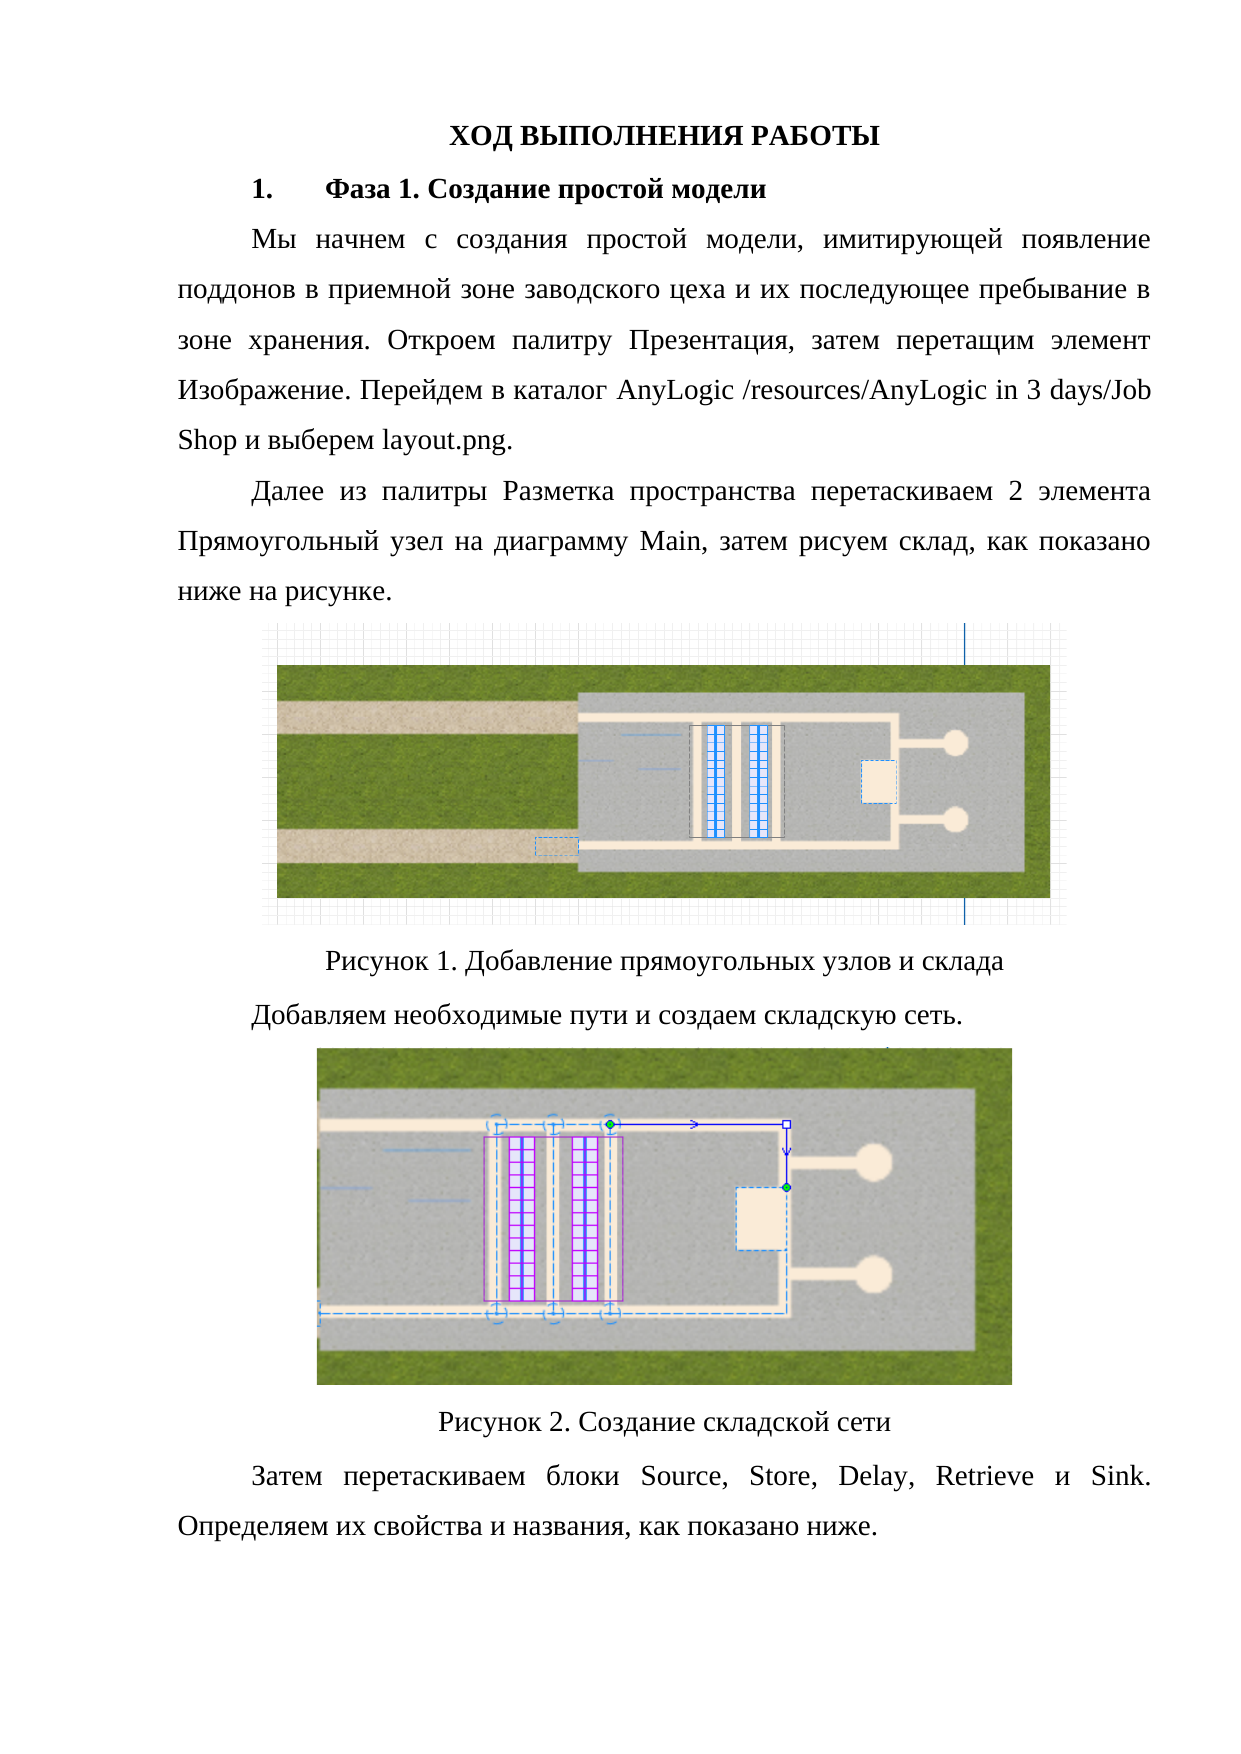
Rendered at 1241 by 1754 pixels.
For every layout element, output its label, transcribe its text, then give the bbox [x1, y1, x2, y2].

text Затем перетаскиваем блоки Source, Store, Delay, Retrieve и Sink. Определяем их свойства и названия, как показано ниже. [177, 1458, 1152, 1542]
text ХОД ВЫПОЛНЕНИЯ РАБОТЫ [177, 118, 1152, 152]
picture [262, 623, 1067, 925]
picture [316, 1047, 1013, 1385]
text Далее из палитры Разметка пространства перетаскиваем 2 элемента Прямоугольный узел на диаграмму Main, затем рисуем склад, как показано ниже на рисунке. [177, 473, 1152, 607]
text Добавляем необходимые пути и создаем складскую сеть. [177, 997, 1152, 1031]
text Мы начнем с создания простой модели, имитирующей появление поддонов в приемной зоне заводского цеха и их последующее пребывание в зоне хранения. Откроем палитру Презентация, затем перетащим элемент Изображение. Перейдем в каталог AnyLogic /resources/AnyLogic in 3 days/Job Shop и выберем layout.png. [177, 221, 1152, 456]
text Рисунок 2. Создание складской сети [177, 1404, 1152, 1437]
list Фаза 1. Создание простой модели [177, 171, 1152, 204]
text Рисунок 1. Добавление прямоугольных узлов и склада [177, 943, 1152, 977]
